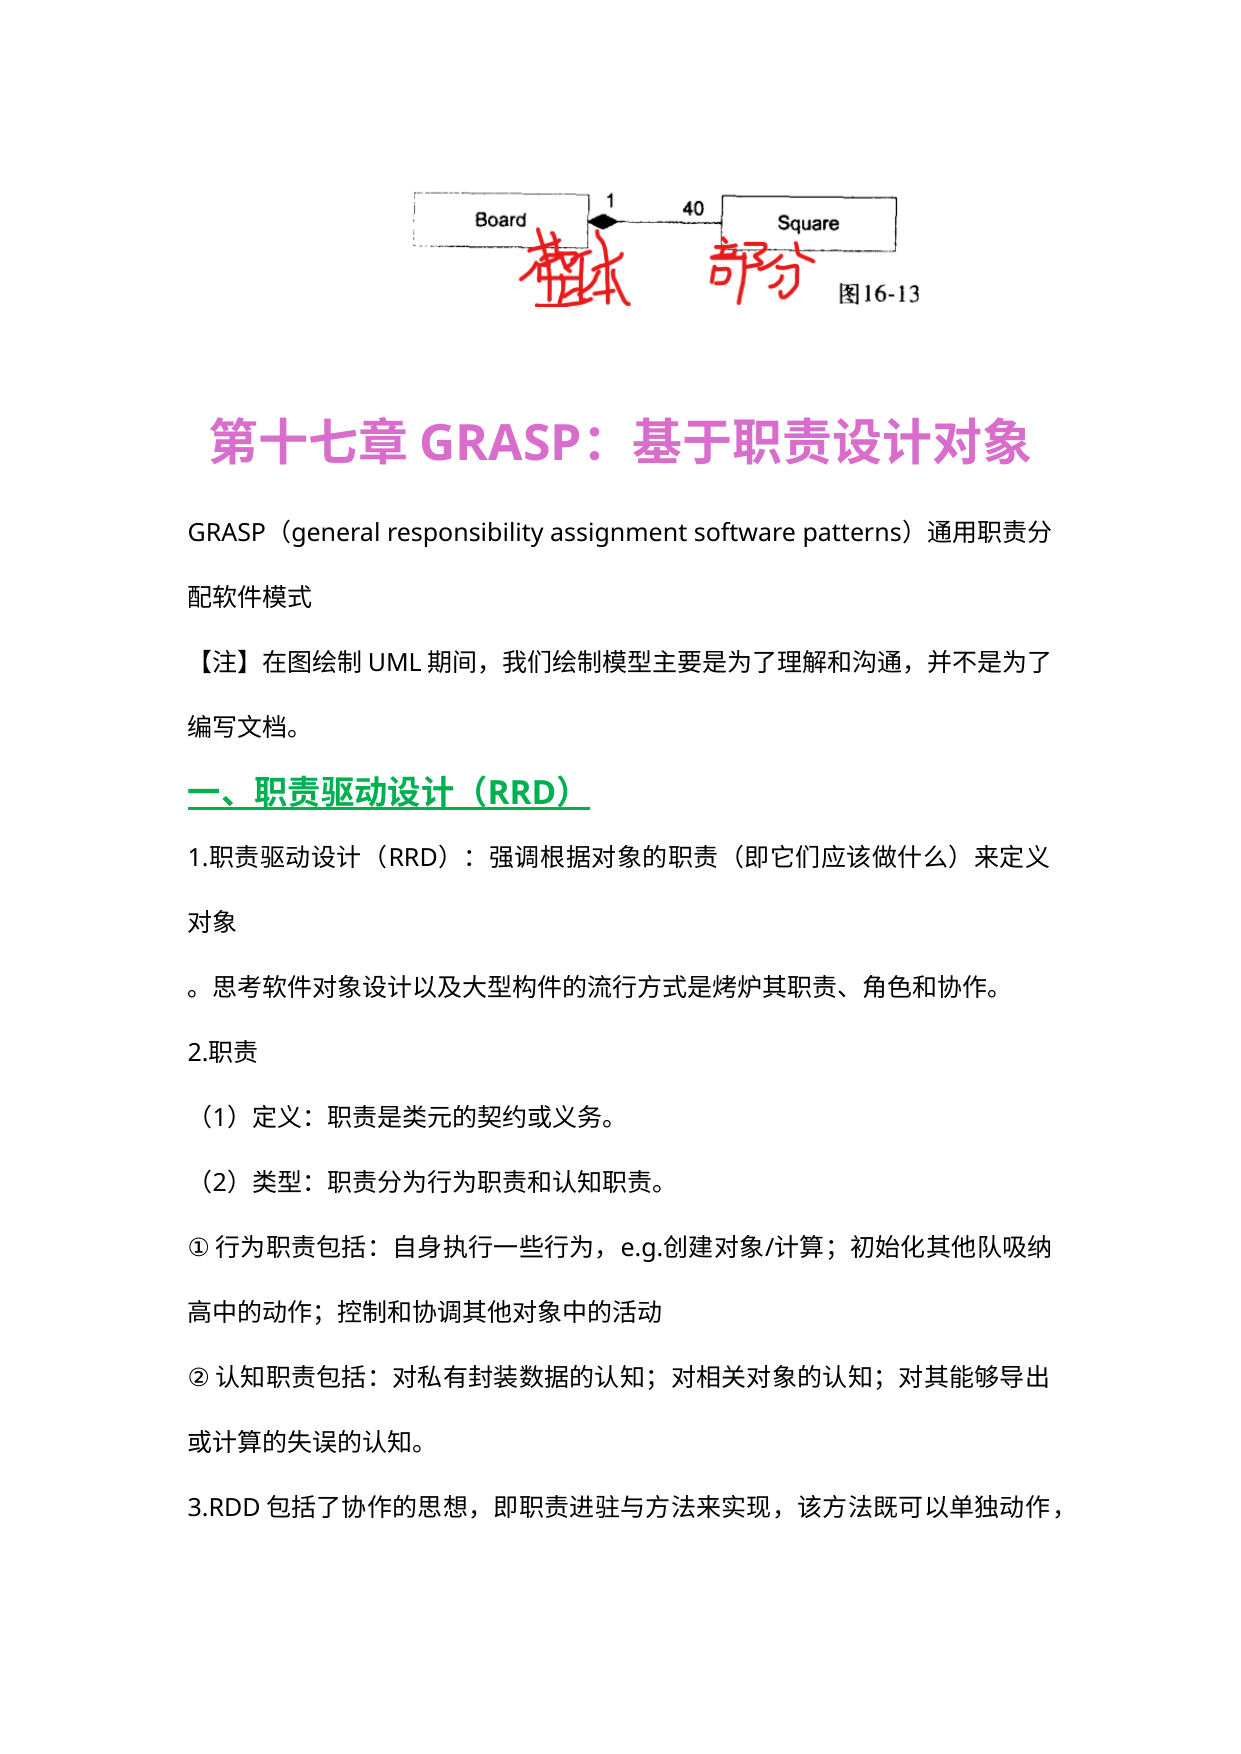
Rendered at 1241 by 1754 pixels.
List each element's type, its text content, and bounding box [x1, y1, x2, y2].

text 一、职责驱动设计（RRD） [187, 758, 1053, 823]
text 【注】在图绘制UML期间，我们绘制模型主要是为了理解和沟通，并不是为了编写文档。 [187, 628, 1053, 758]
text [187, 1473, 1053, 1538]
text 2.职责 [187, 1018, 1053, 1083]
text 第十七章 GRASP：基于职责设计对象 [187, 389, 1053, 487]
text ②认知职责包括：对私有封装数据的认知；对相关对象的认知；对其能够导出或计算的失误的认知。 [187, 1343, 1053, 1473]
text ①行为职责包括：自身执行一些行为，e.g.创建对象/计算；初始化其他队吸纳高中的动作；控制和协调其他对象中的活动 [187, 1213, 1053, 1343]
text （1）定义：职责是类元的契约或义务。 [187, 1083, 1053, 1148]
text （2）类型：职责分为行为职责和认知职责。 [187, 1148, 1053, 1213]
text 。思考软件对象设计以及大型构件的流行方式是烤炉其职责、角色和协作。 [187, 953, 1053, 1018]
text GRASP（general responsibility assignment software patterns）通用职责分配软件模式 [187, 498, 1053, 628]
picture [389, 162, 919, 307]
text 1.职责驱动设计（RRD）：强调根据对象的职责（即它们应该做什么）来定义对象 [187, 823, 1053, 953]
